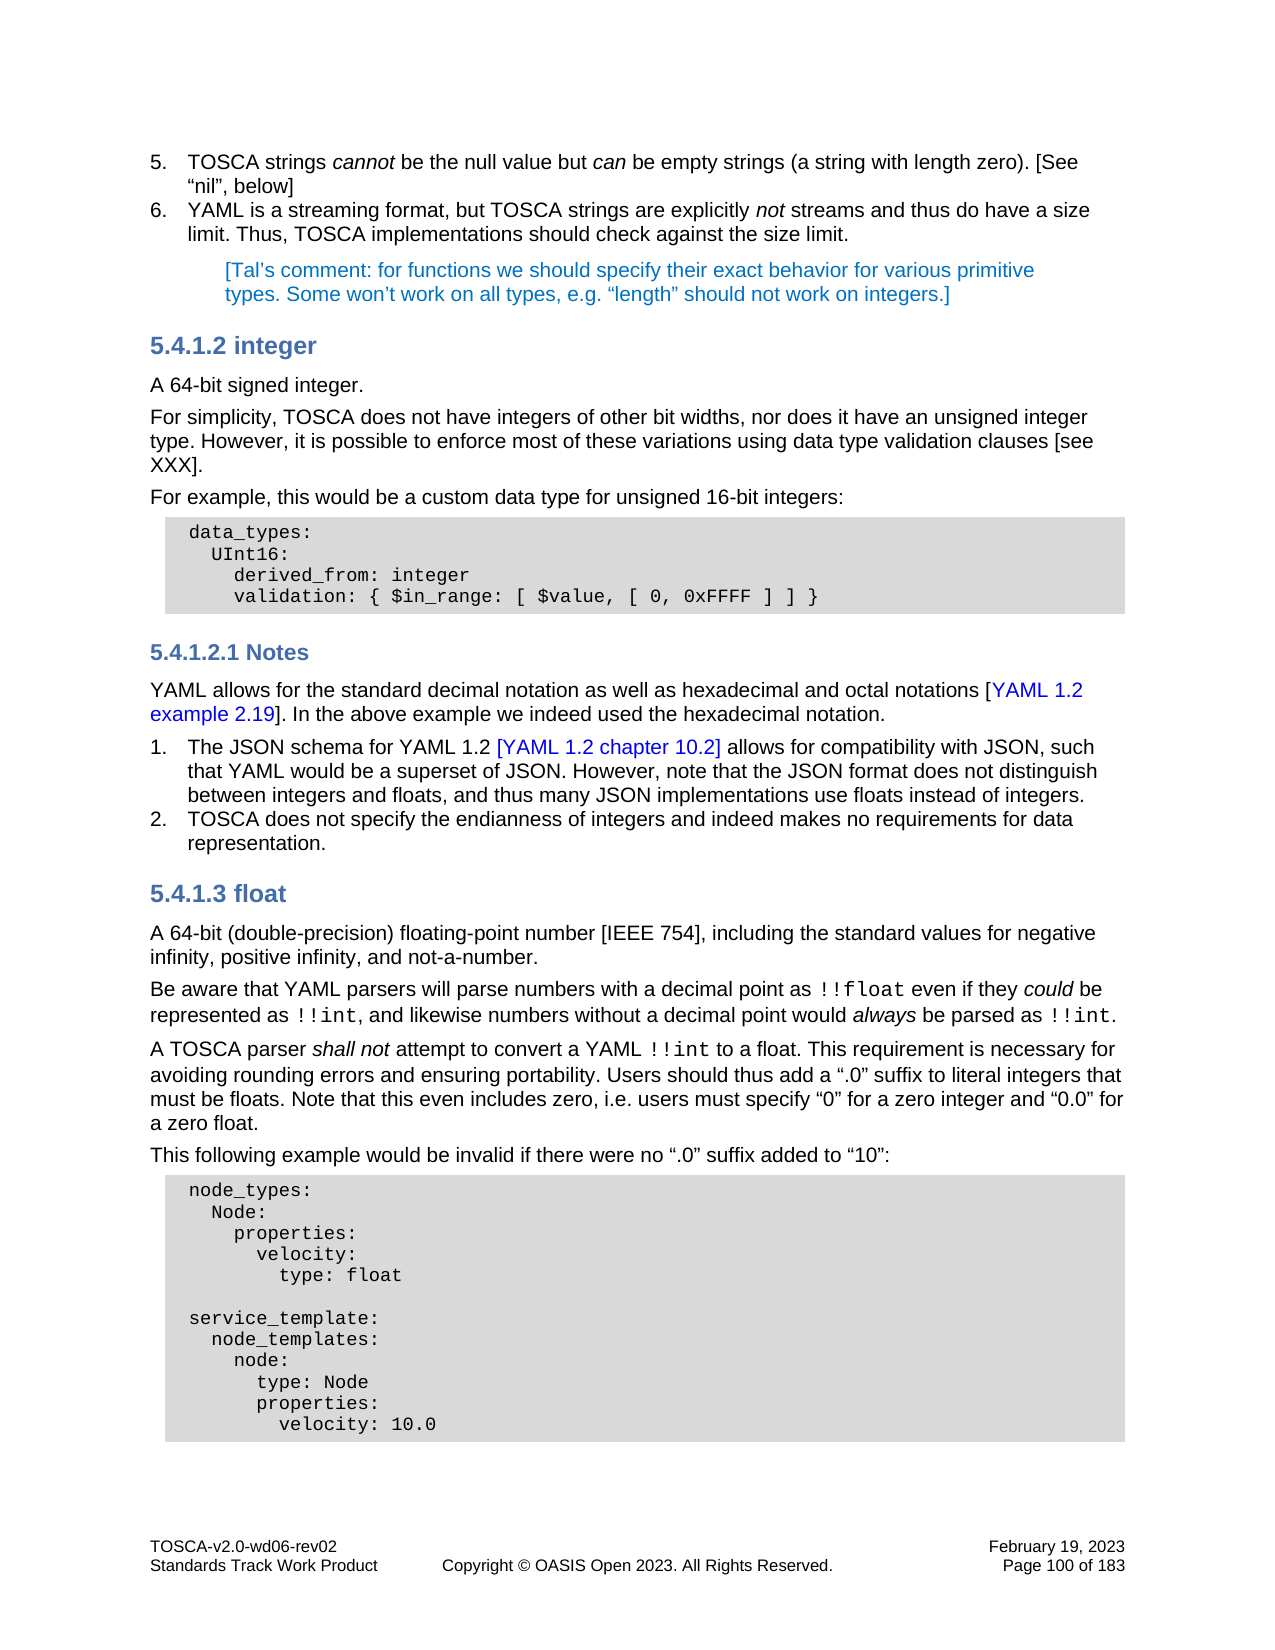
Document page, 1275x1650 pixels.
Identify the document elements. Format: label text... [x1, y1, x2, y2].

subtitle integer [150, 331, 1125, 360]
text A 64-bit signed integer. [150, 372, 1125, 396]
subtitle Notes [150, 639, 1125, 666]
text For example, this would be a custom data type for unsigned 16-bit integers: [150, 485, 1125, 509]
text A 64-bit (double-precision) floating-point number [IEEE 754], including the standard values for negative infinity, positive infinity, and not-a-number. [150, 921, 1125, 968]
list TOSCA does not specify the endianness of integers and indeed makes no requirements for data representation. [150, 806, 1125, 854]
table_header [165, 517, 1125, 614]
text This following example would be invalid if there were no “.0” suffix added to “10”: [150, 1143, 1125, 1167]
text A TOSCA parser shall not attempt to convert a YAML !!int to a float. This requirement is necessary for avoiding rounding errors and ensuring portability. Users should thus add a “.0” suffix to literal integers that must be floats. Note that this even includes zero, i.e. users must specify “0” for a zero integer and “0.0” for a zero float. [150, 1037, 1125, 1134]
text YAML allows for the standard decimal notation as well as hexadecimal and octal notations [YAML 1.2 example 2.19]. In the above example we indeed used the hexadecimal notation. [150, 678, 1125, 726]
text [Tal’s comment: for functions we should specify their exact behavior for various primitive types. Some won’t work on all types, e.g. “length” should not work on integers.] [225, 258, 1050, 306]
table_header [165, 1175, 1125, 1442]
list The JSON schema for YAML 1.2 [YAML 1.2 chapter 10.2] allows for compatibility with JSON, such that YAML would be a superset of JSON. However, note that the JSON format does not distinguish between integers and floats, and thus many JSON implementations use floats instead of integers. [150, 734, 1125, 806]
list TOSCA strings cannot be the null value but can be empty strings (a string with length zero). [See “nil”, below] [150, 150, 1125, 198]
subtitle float [150, 879, 1125, 908]
list YAML is a streaming format, but TOSCA strings are explicitly not streams and thus do have a size limit. Thus, TOSCA implementations should check against the size limit. [150, 198, 1125, 246]
text Be aware that YAML parsers will parse numbers with a decimal point as !!float even if they could be represented as !!int, and likewise numbers without a decimal point would always be parsed as !!int. [150, 977, 1125, 1028]
text For simplicity, TOSCA does not have integers of other bit widths, nor does it have an unsigned integer type. However, it is possible to enforce most of these variations using data type validation clauses [see XXX]. [150, 405, 1125, 477]
